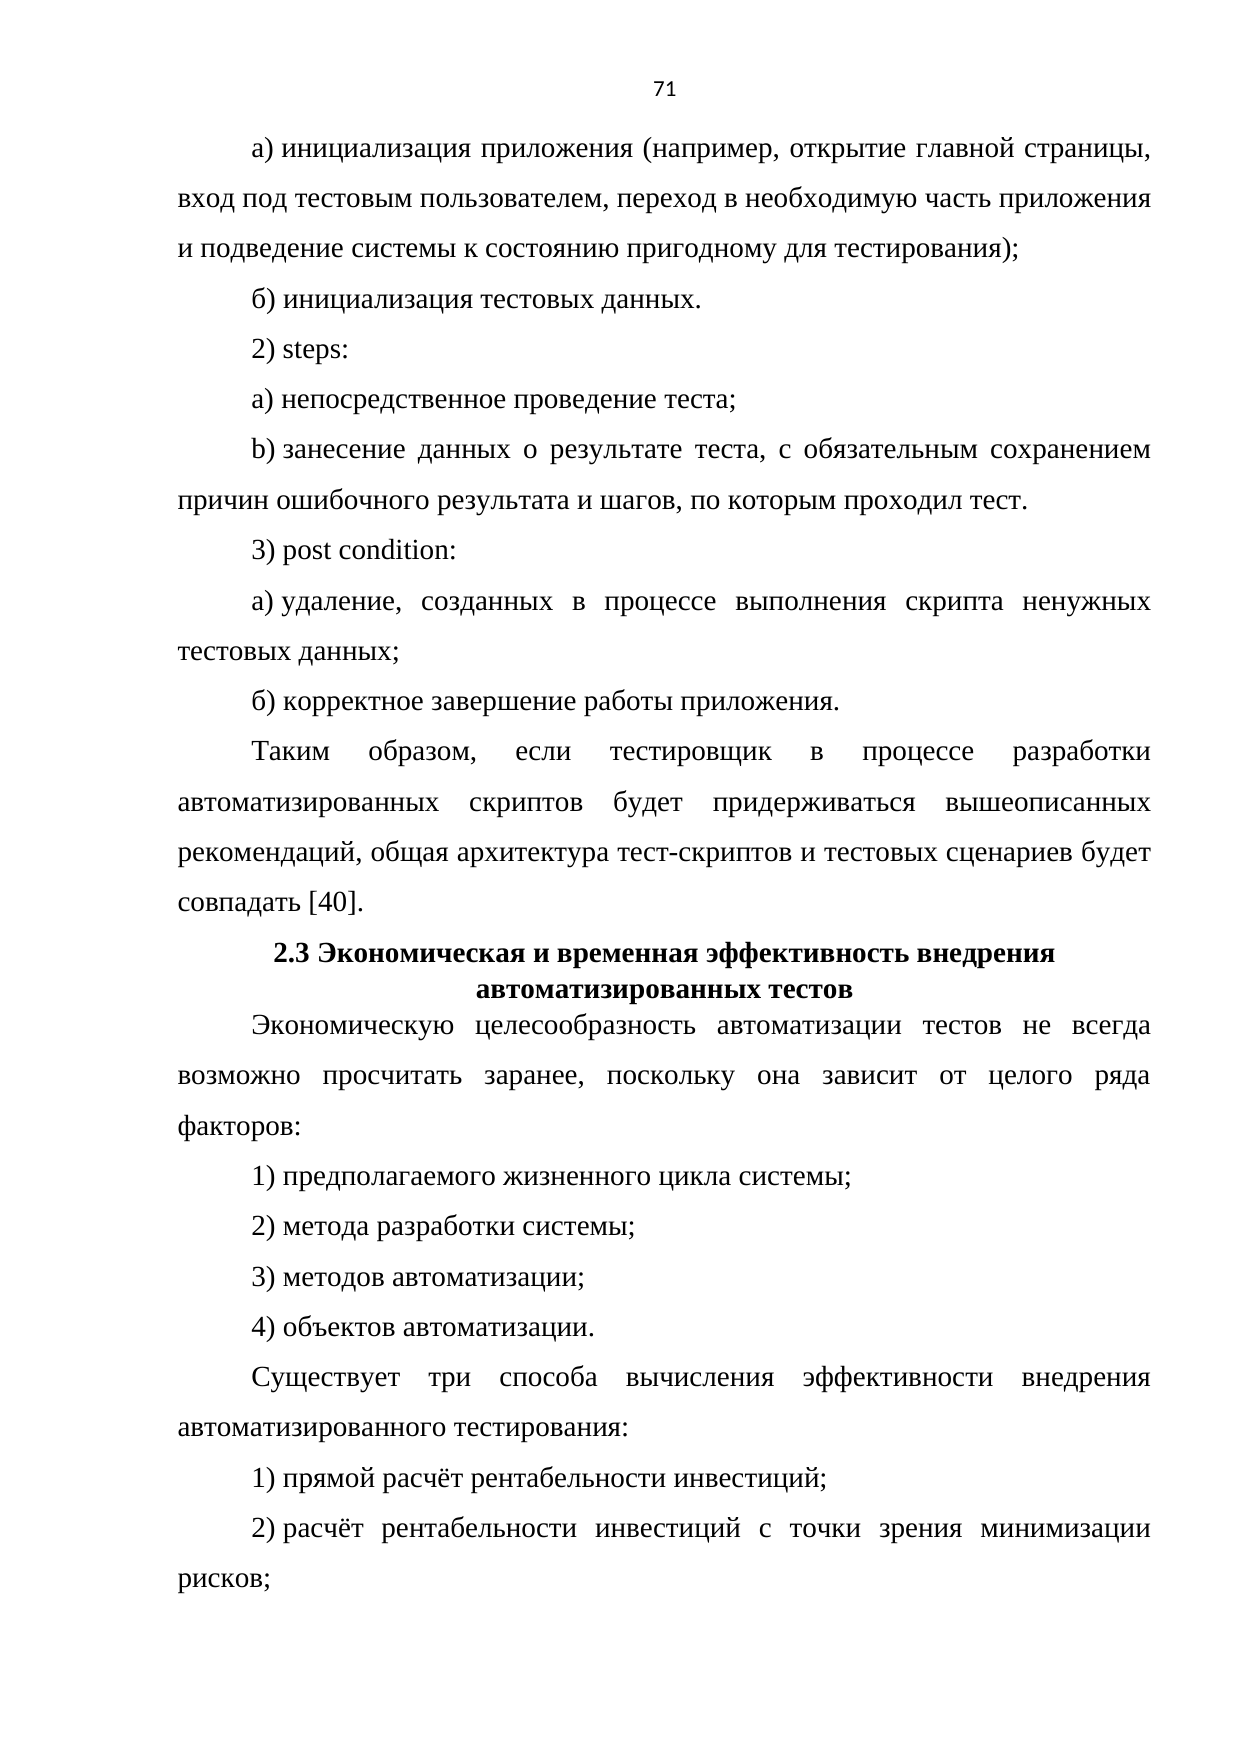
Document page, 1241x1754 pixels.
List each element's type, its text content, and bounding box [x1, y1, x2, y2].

list метода разработки системы; [177, 1208, 1152, 1242]
text 3) post condition: [177, 532, 1152, 566]
list корректное завершение работы приложения. [177, 683, 1152, 717]
list методов автоматизации; [177, 1259, 1152, 1292]
list занесение данных о результате теста, с обязательным сохранением причин ошибочного результата и шагов, по которым проходил тест. [177, 432, 1152, 516]
list инициализация тестовых данных. [177, 281, 1152, 314]
list удаление, созданных в процессе выполнения скрипта ненужных тестовых данных; [177, 583, 1152, 666]
list инициализация приложения (например, открытие главной страницы, вход под тестовым пользователем, переход в необходимую часть приложения и подведение системы к состоянию пригодному для тестирования); [177, 130, 1152, 264]
subtitle 2.3 Экономическая и временная эффективность внедрения автоматизированных тестов [177, 935, 1152, 1004]
text Экономическую целесообразность автоматизации тестов не всегда возможно просчитать заранее, поскольку она зависит от целого ряда факторов: [177, 1007, 1152, 1141]
list объектов автоматизации. [177, 1309, 1152, 1342]
list прямой расчёт рентабельности инвестиций; [177, 1460, 1152, 1493]
list предполагаемого жизненного цикла системы; [177, 1158, 1152, 1192]
list расчёт рентабельности инвестиций с точки зрения минимизации рисков; [177, 1510, 1152, 1594]
text Таким образом, если тестировщик в процессе разработки автоматизированных скриптов будет придерживаться вышеописанных рекомендаций, общая архитектура тест-скриптов и тестовых сценариев будет совпадать [40]. [177, 733, 1152, 918]
text Существует три способа вычисления эффективности внедрения автоматизированного тестирования: [177, 1359, 1152, 1443]
list непосредственное проведение теста; [177, 381, 1152, 415]
text 2) steps: [177, 331, 1152, 364]
